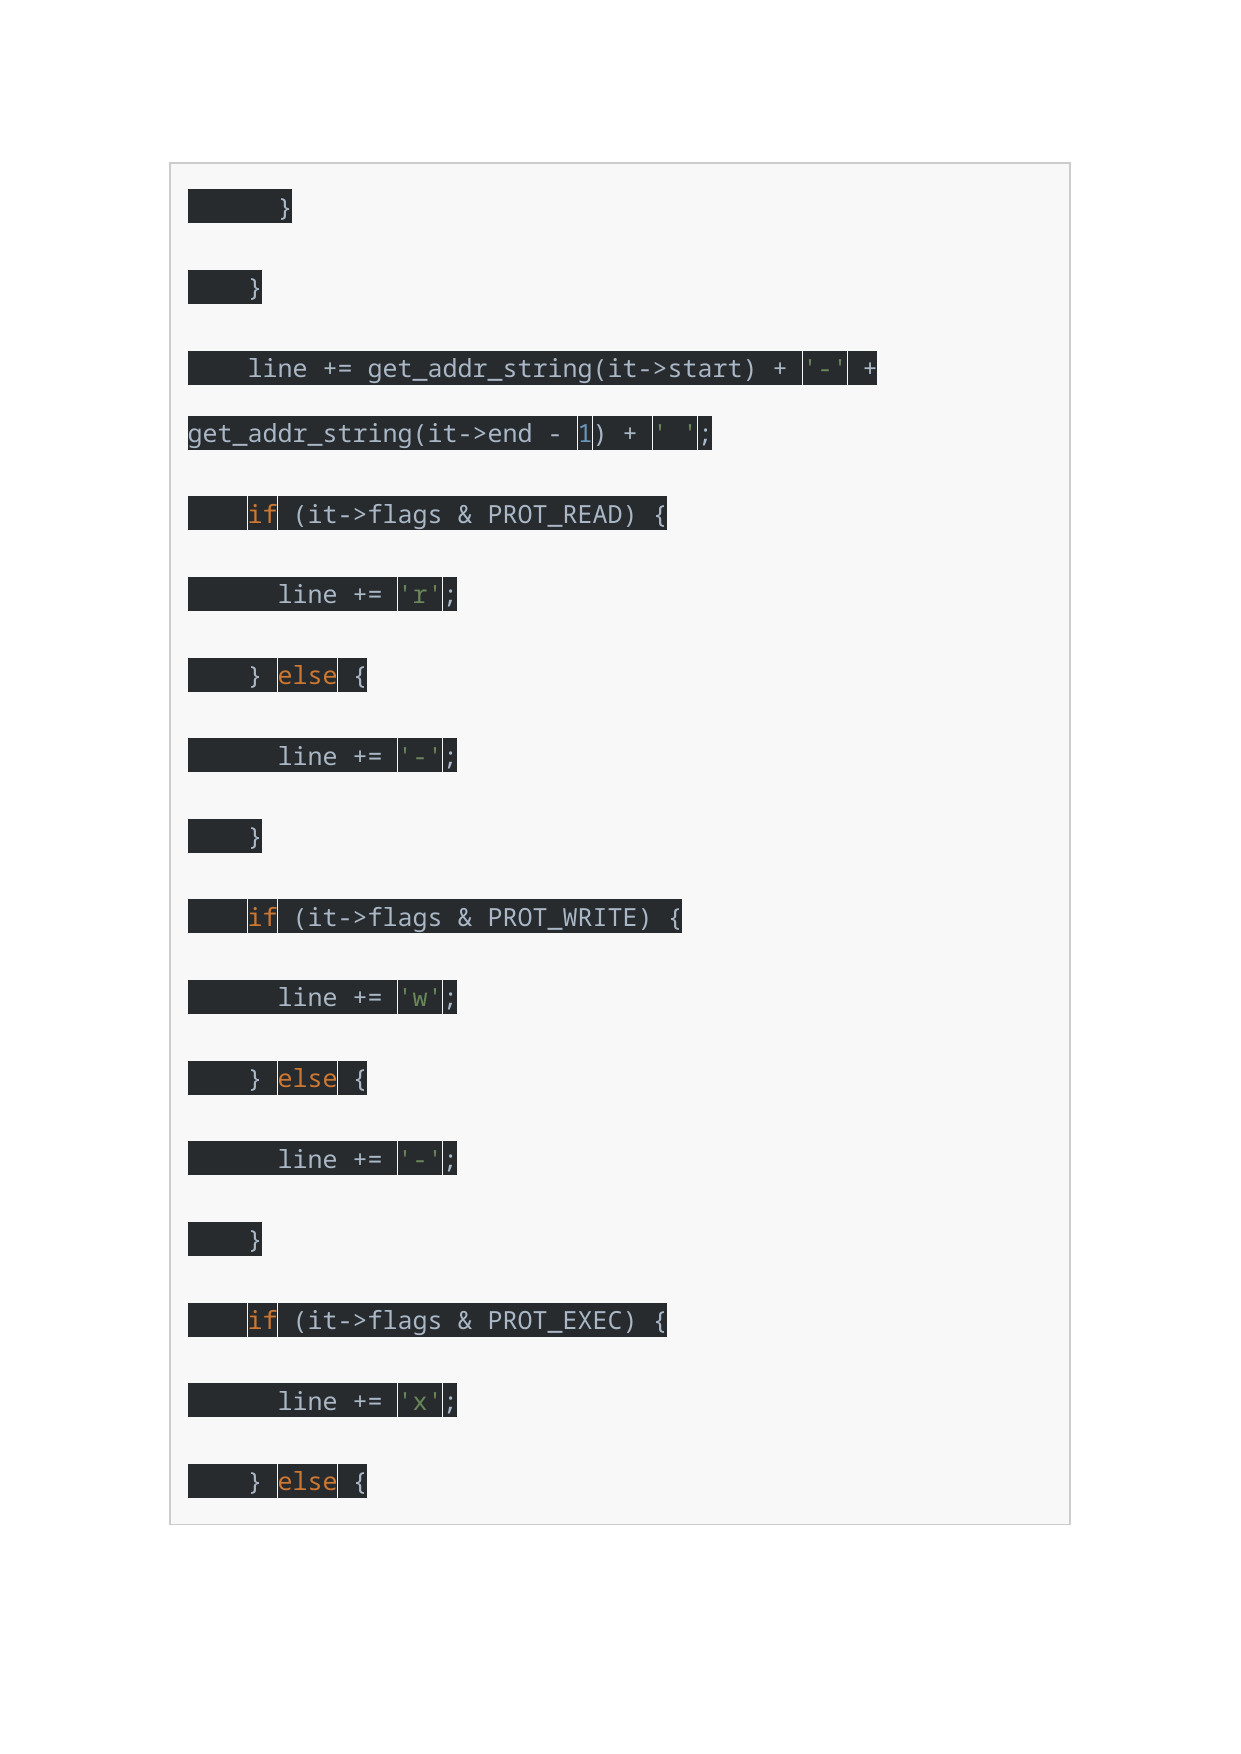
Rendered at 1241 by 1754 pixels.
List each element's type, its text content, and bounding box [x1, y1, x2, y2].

text if (it->flags & PROT_EXEC) { [171, 1275, 1069, 1352]
text } [171, 791, 1069, 868]
text line += 'r'; [171, 549, 1069, 626]
text line += 'w'; [171, 953, 1069, 1029]
text line += 'x'; [171, 1356, 1069, 1433]
text if (it->flags & PROT_READ) { [171, 469, 1069, 546]
text } else { [171, 630, 1069, 707]
text } [171, 1194, 1069, 1271]
text line += '-'; [171, 711, 1069, 788]
text if (it->flags & PROT_WRITE) { [171, 872, 1069, 949]
text } else { [171, 1033, 1069, 1110]
text } else { [171, 1436, 1069, 1524]
text } [171, 243, 1069, 319]
text line += '-'; [171, 1114, 1069, 1191]
text line += get_addr_string(it->start) + '-' + get_addr_string(it->end - 1) + ' '; [171, 323, 1069, 465]
text } [171, 164, 1069, 239]
